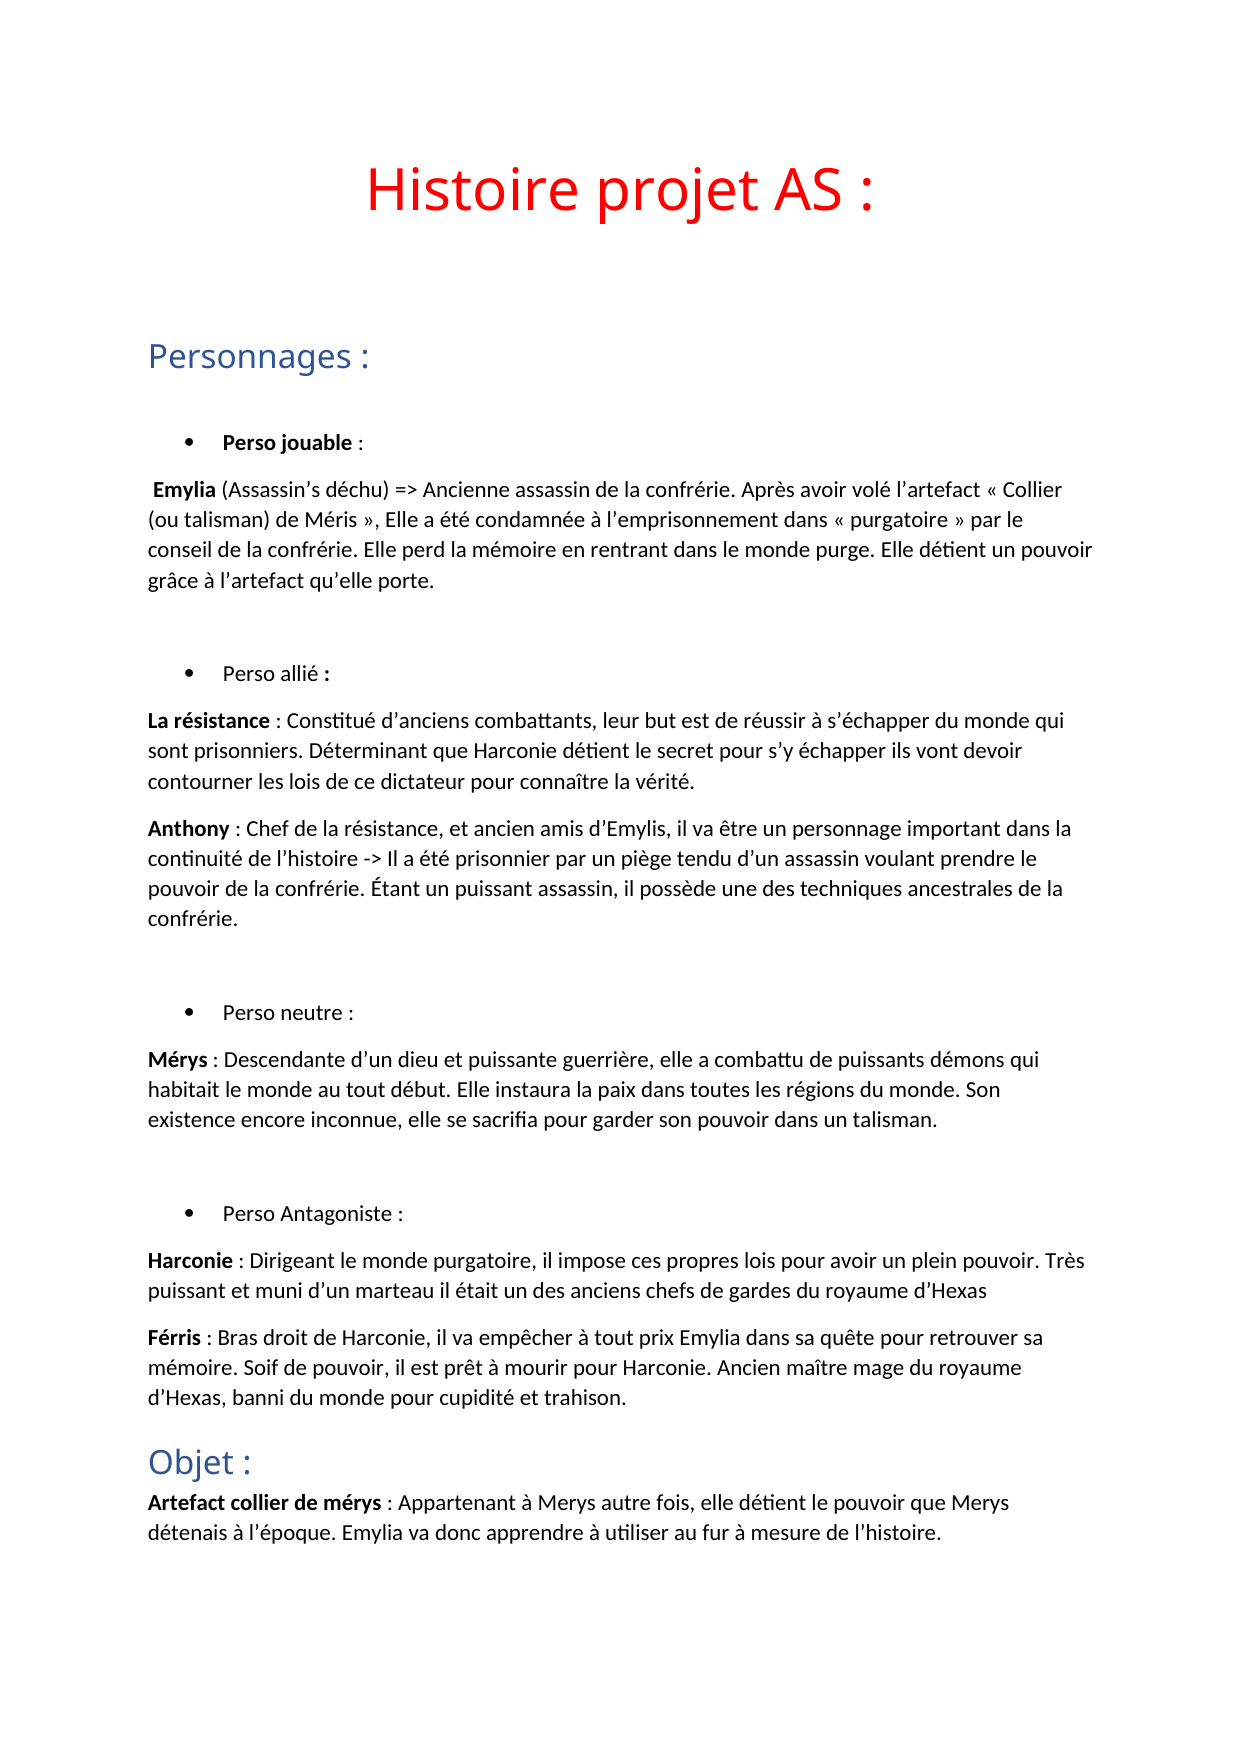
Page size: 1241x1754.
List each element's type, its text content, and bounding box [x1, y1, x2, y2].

text Artefact collier de mérys : Appartenant à Merys autre fois, elle détient le pouvoir que Merys détenais à l’époque. Emylia va donc apprendre à utiliser au fur à mesure de l’histoire. [148, 1488, 1093, 1546]
text Harconie : Dirigeant le monde purgatoire, il impose ces propres lois pour avoir un plein pouvoir. Très puissant et muni d’un marteau il était un des anciens chefs de gardes du royaume d’Hexas [148, 1246, 1093, 1304]
text Mérys : Descendante d’un dieu et puissante guerrière, elle a combattu de puissants démons qui habitait le monde au tout début. Elle instaura la paix dans toutes les régions du monde. Son existence encore inconnue, elle se sacrifia pour garder son pouvoir dans un talisman. [148, 1045, 1093, 1133]
text Emylia (Assassin’s déchu) => Ancienne assassin de la confrérie. Après avoir volé l’artefact « Collier (ou talisman) de Méris », Elle a été condamnée à l’emprisonnement dans « purgatoire » par le conseil de la confrérie. Elle perd la mémoire en rentrant dans le monde purge. Elle détient un pouvoir grâce à l’artefact qu’elle porte. [148, 475, 1093, 594]
list Perso allié : [185, 659, 1093, 687]
text Anthony : Chef de la résistance, et ancien amis d’Emylis, il va être un personnage important dans la continuité de l’histoire -> Il a été prisonnier par un piège tendu d’un assassin voulant prendre le pouvoir de la confrérie. Étant un puissant assassin, il possède une des techniques ancestrales de la confrérie. [148, 814, 1093, 932]
list Perso neutre : [185, 998, 1093, 1026]
text La résistance : Constitué d’anciens combattants, leur but est de réussir à s’échapper du monde qui sont prisonniers. Déterminant que Harconie détient le secret pour s’y échapper ils vont devoir contourner les lois de ce dictateur pour connaître la vérité. [148, 706, 1093, 795]
subtitle Personnages : [148, 332, 1093, 378]
text Férris : Bras droit de Harconie, il va empêcher à tout prix Emylia dans sa quête pour retrouver sa mémoire. Soif de pouvoir, il est prêt à mourir pour Harconie. Ancien maître mage du royaume d’Hexas, banni du monde pour cupidité et trahison. [148, 1323, 1093, 1411]
list Perso Antagoniste : [185, 1199, 1093, 1227]
list Perso jouable : [185, 428, 1093, 456]
subtitle Objet : [148, 1439, 1093, 1484]
text Histoire projet AS : [148, 148, 1093, 227]
